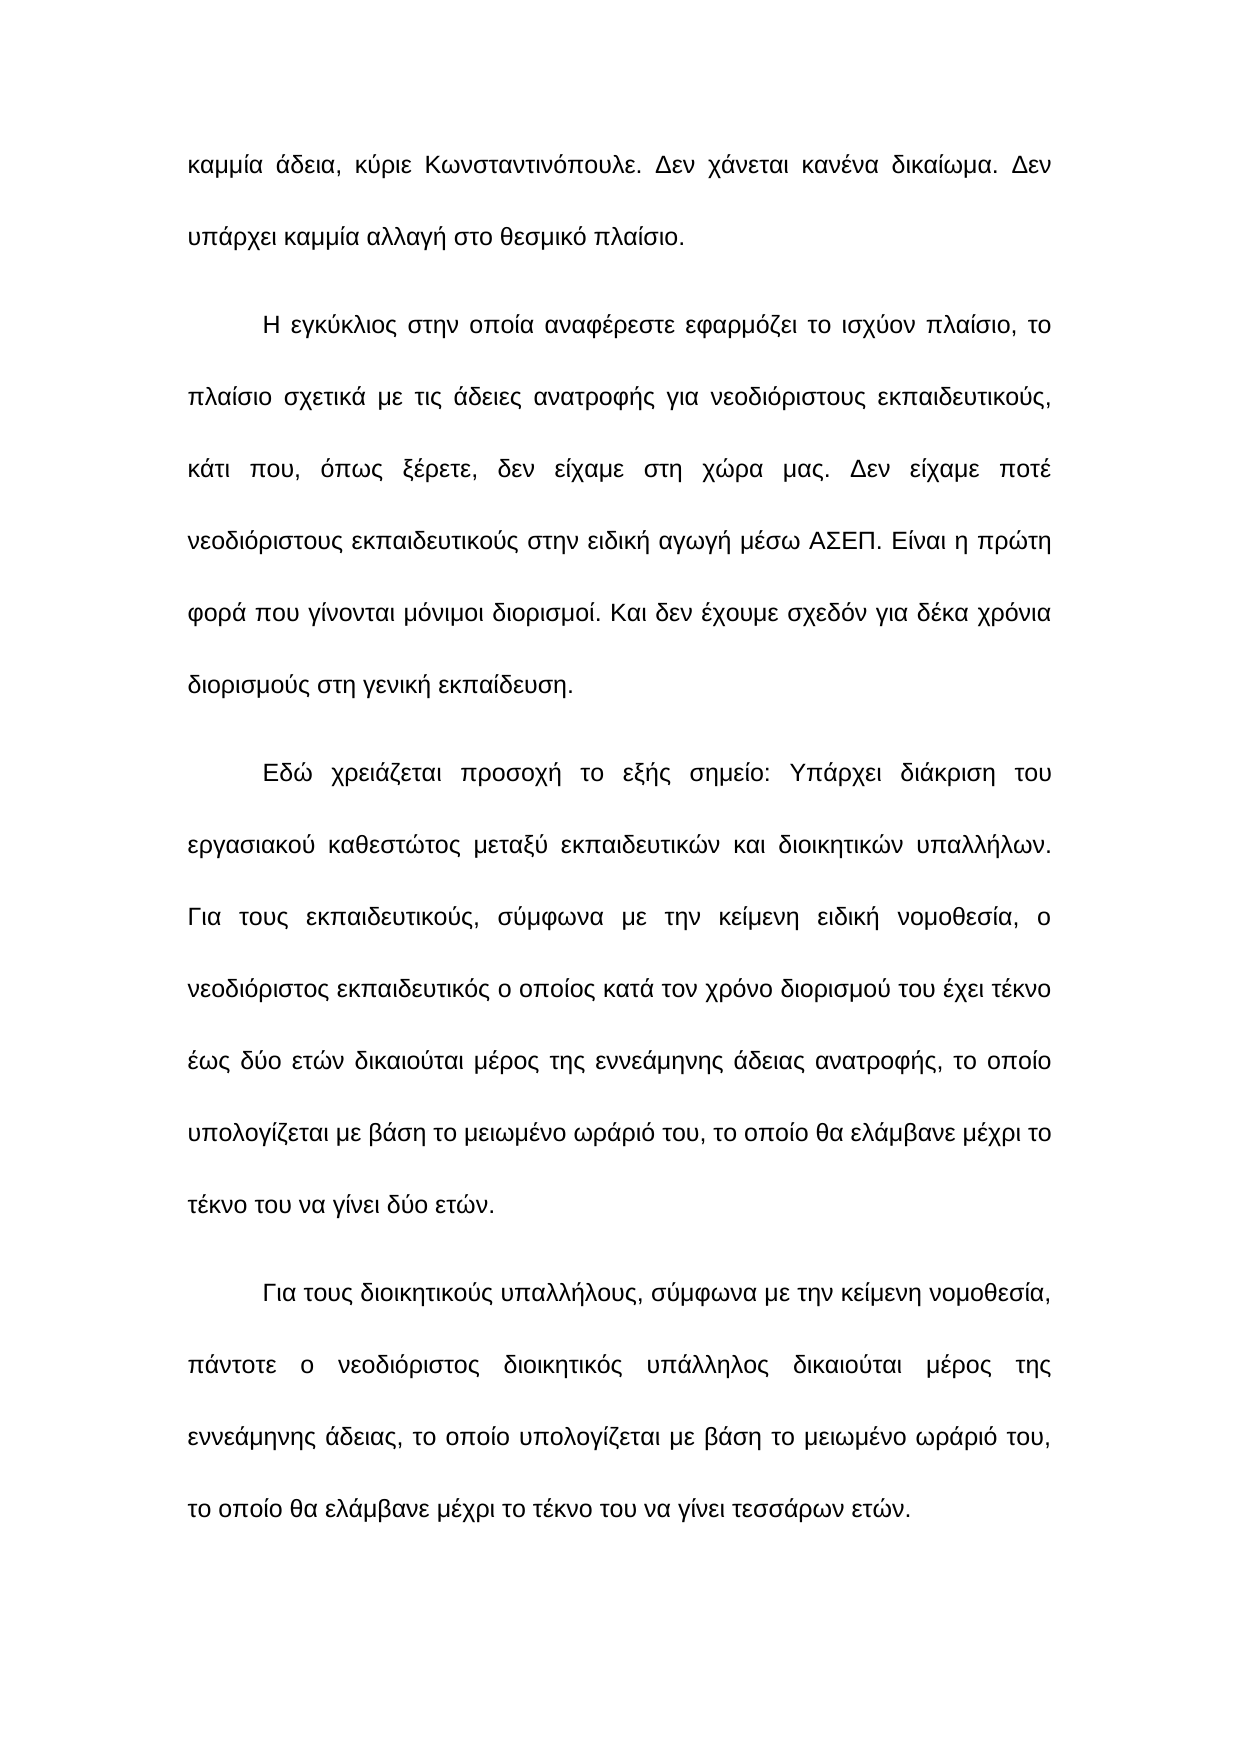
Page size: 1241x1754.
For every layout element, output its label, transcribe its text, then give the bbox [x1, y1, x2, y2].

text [187, 150, 1053, 251]
text Για τους διοικητικούς υπαλλήλους, σύμφωνα με την κείμενη νομοθεσία, πάντοτε ο νεοδιόριστος διοικητικός υπάλληλος δικαιούται μέρος της εννεάμηνης άδειας, το οποίο υπολογίζεται με βάση το μειωμένο ωράριό του, το οποίο θα ελάμβανε μέχρι το τέκνο του να γίνει τεσσάρων ετών. [187, 1278, 1053, 1522]
text Εδώ χρειάζεται προσοχή το εξής σημείο: Υπάρχει διάκριση του εργασιακού καθεστώτος μεταξύ εκπαιδευτικών και διοικητικών υπαλλήλων. Για τους εκπαιδευτικούς, σύμφωνα με την κείμενη ειδική νομοθεσία, ο νεοδιόριστος εκπαιδευτικός ο οποίος κατά τον χρόνο διορισμού του έχει τέκνο έως δύο ετών δικαιούται μέρος της εννεάμηνης άδειας ανατροφής, το οποίο υπολογίζεται με βάση το μειωμένο ωράριό του, το οποίο θα ελάμβανε μέχρι το τέκνο του να γίνει δύο ετών. [187, 758, 1053, 1218]
text Η εγκύκλιος στην οποία αναφέρεστε εφαρμόζει το ισχύον πλαίσιο, το πλαίσιο σχετικά με τις άδειες ανατροφής για νεοδιόριστους εκπαιδευτικούς, κάτι που, όπως ξέρετε, δεν είχαμε στη χώρα μας. Δεν είχαμε ποτέ νεοδιόριστους εκπαιδευτικούς στην ειδική αγωγή μέσω ΑΣΕΠ. Είναι η πρώτη φορά που γίνονται μόνιμοι διορισμοί. Και δεν έχουμε σχεδόν για δέκα χρόνια διορισμούς στη γενική εκπαίδευση. [187, 310, 1053, 698]
